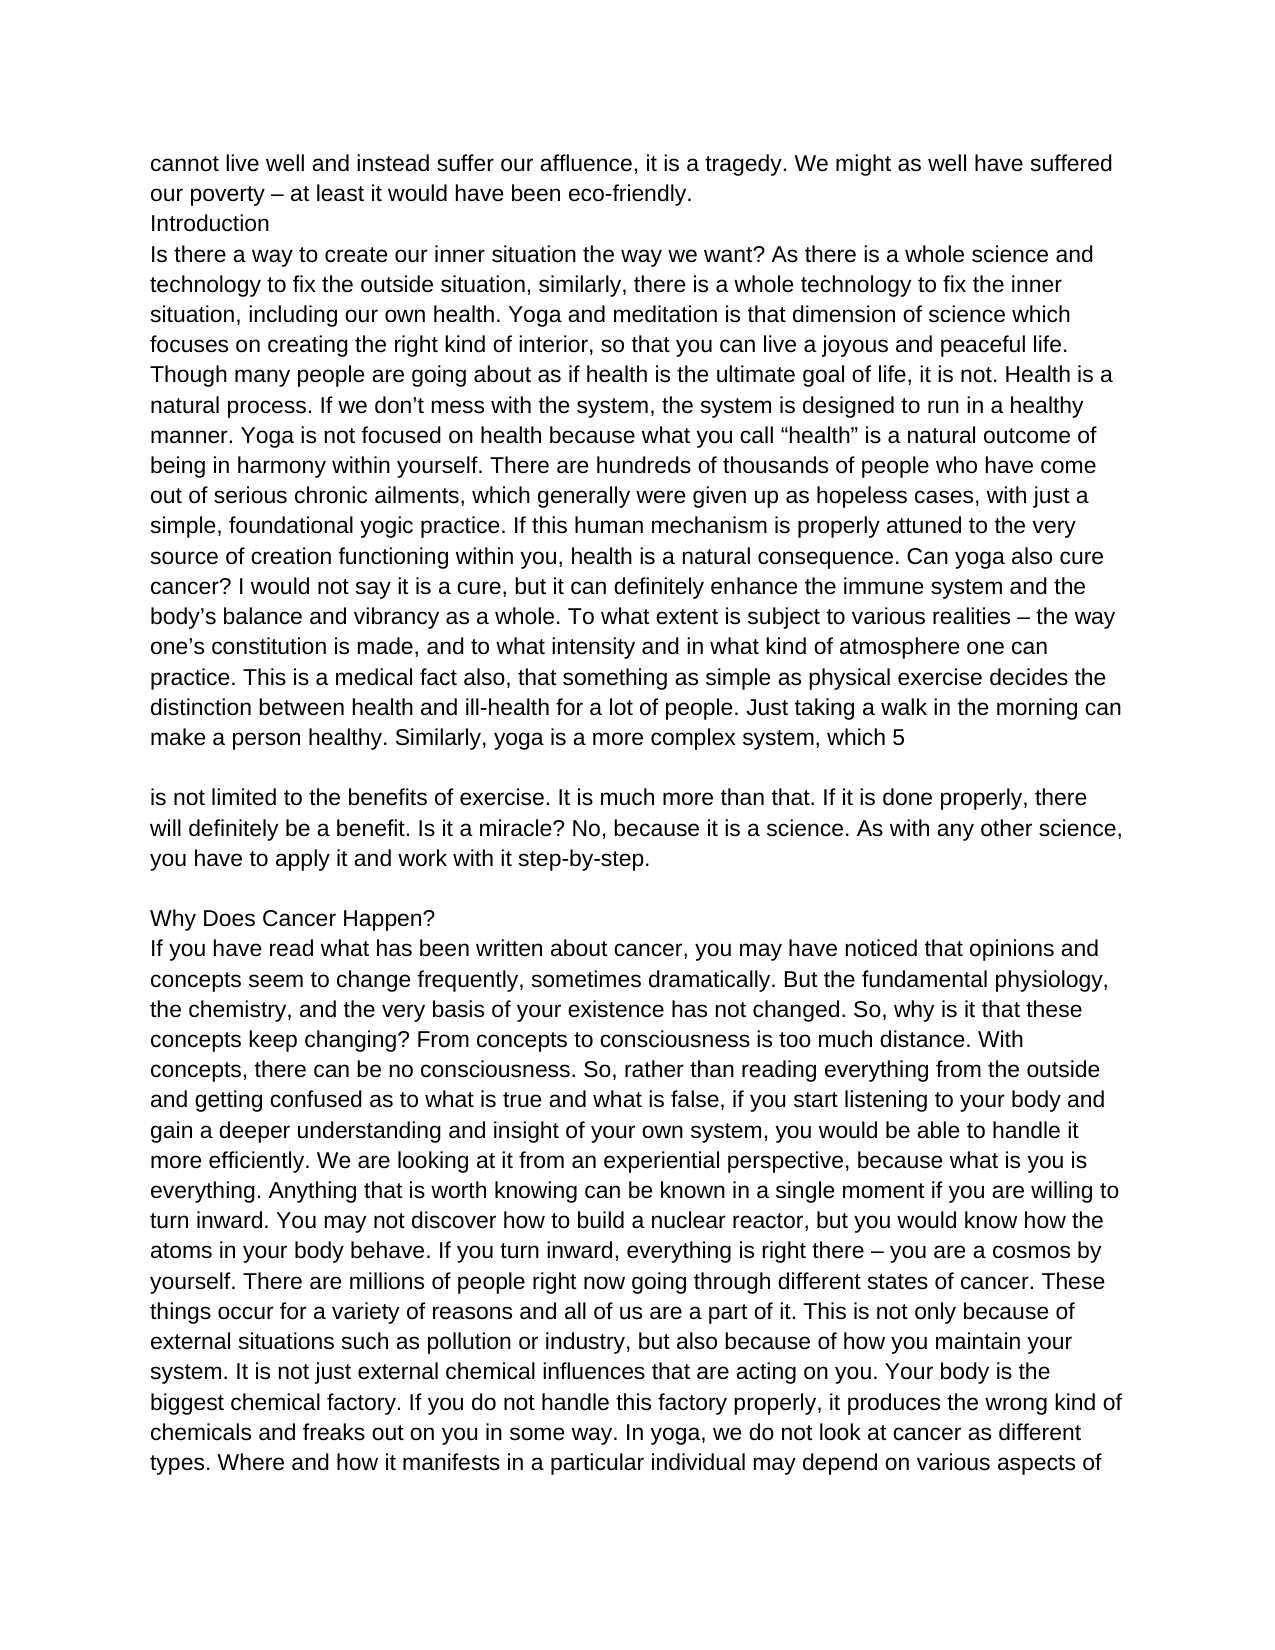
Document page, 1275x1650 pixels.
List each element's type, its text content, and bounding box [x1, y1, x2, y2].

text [150, 935, 1125, 1475]
text Is there a way to create our inner situation the way we want? As there is a whole science and technology to fix the outside situation, similarly, there is a whole technology to fix the inner situation, including our own health. Yoga and meditation is that dimension of science which focuses on creating the right kind of interior, so that you can live a joyous and peaceful life. Though many people are going about as if health is the ultimate goal of life, it is not. Health is a natural process. If we don’t mess with the system, the system is designed to run in a healthy manner. Yoga is not focused on health because what you call “health” is a natural outcome of being in harmony within yourself. There are hundreds of thousands of people who have come out of serious chronic ailments, which generally were given up as hopeless cases, with just a simple, foundational yogic practice. If this human mechanism is properly attuned to the very source of creation functioning within you, health is a natural consequence. Can yoga also cure cancer? I would not say it is a cure, but it can definitely enhance the immune system and the body’s balance and vibrancy as a whole. To what extent is subject to various realities – the way one’s constitution is made, and to what intensity and in what kind of atmosphere one can practice. This is a medical fact also, that something as simple as physical exercise decides the distinction between health and ill-health for a lot of people. Just taking a walk in the morning can make a person healthy. Similarly, yoga is a more complex system, which 5 [150, 241, 1125, 750]
text Introduction [150, 210, 1125, 237]
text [150, 150, 1125, 207]
text is not limited to the benefits of exercise. It is much more than that. If it is done properly, there will definitely be a benefit. Is it a miracle? No, because it is a science. As with any other science, you have to apply it and work with it step-by-step. [150, 784, 1125, 871]
text Why Does Cancer Happen? [150, 905, 1125, 932]
